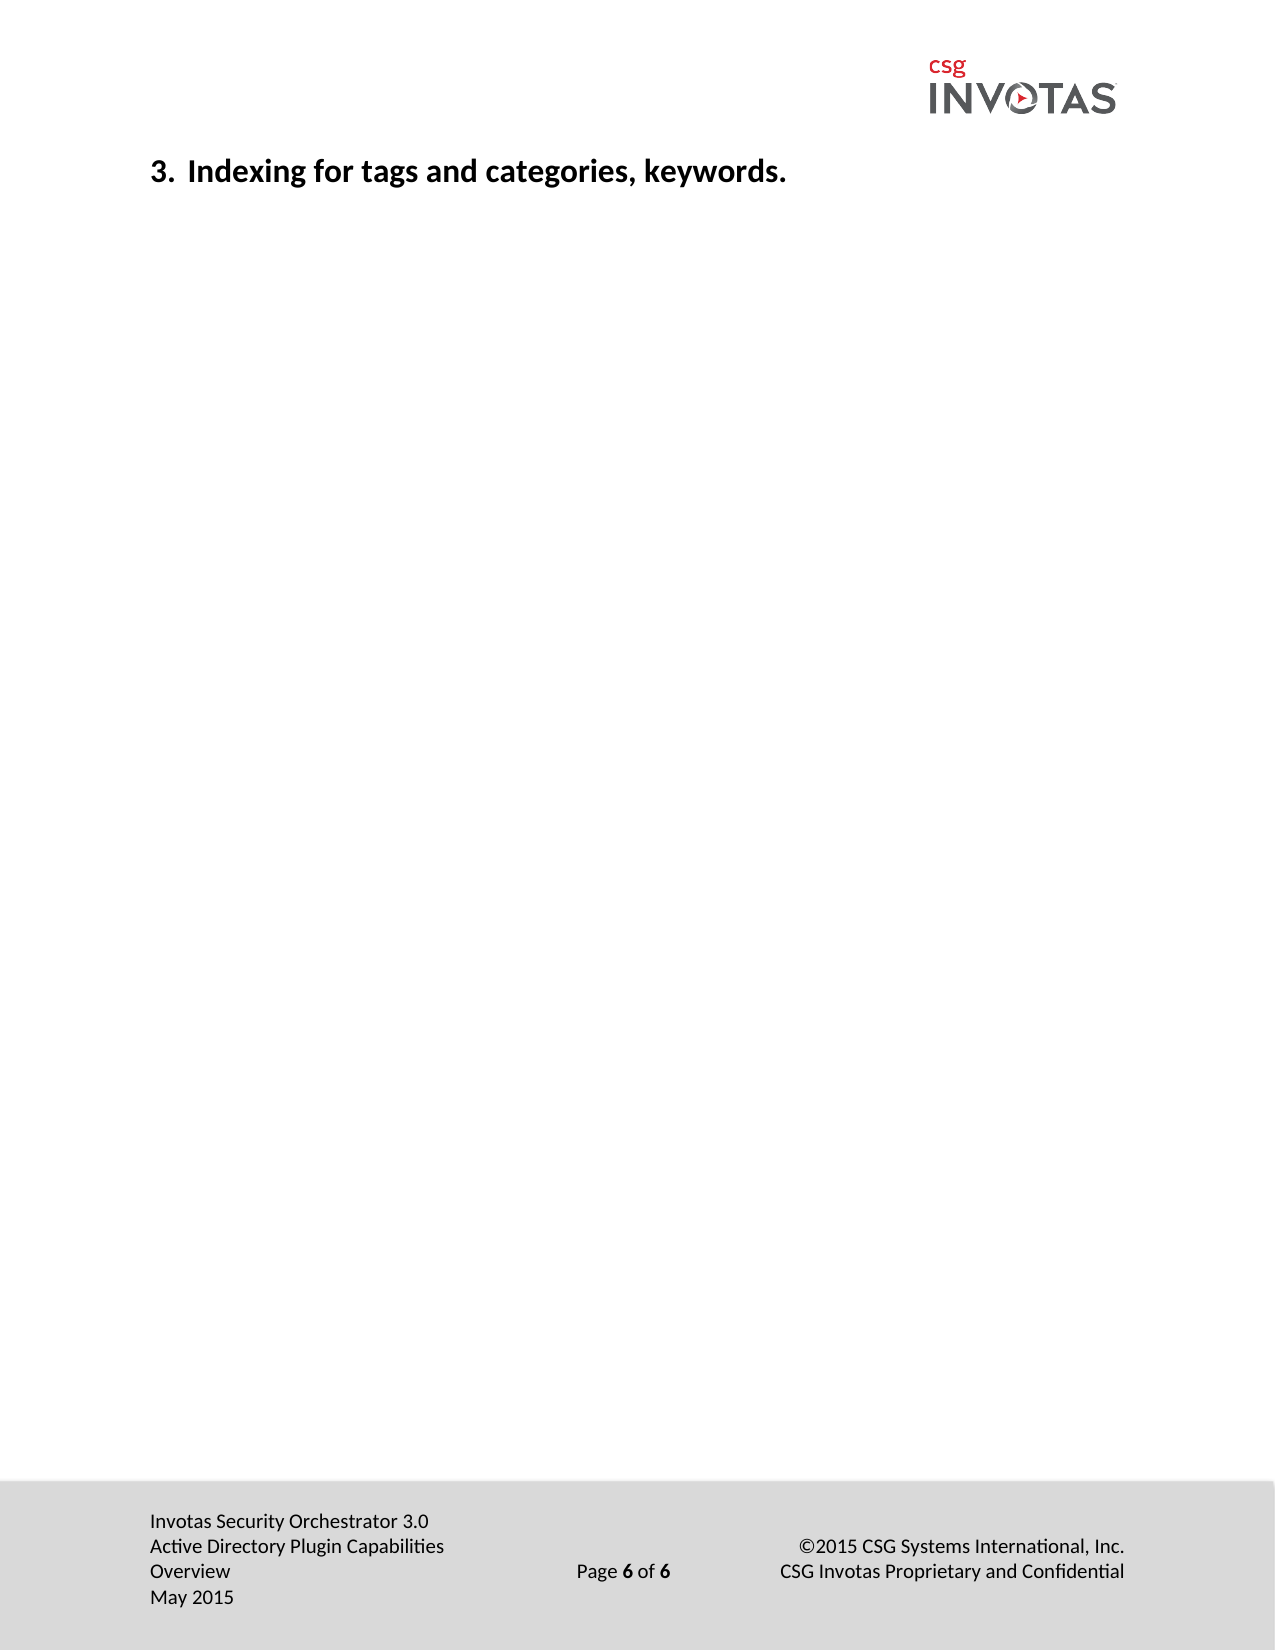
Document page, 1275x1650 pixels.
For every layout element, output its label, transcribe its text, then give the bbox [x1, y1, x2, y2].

picture [929, 60, 1118, 114]
list Indexing for tags and categories, keywords. [150, 150, 1125, 191]
